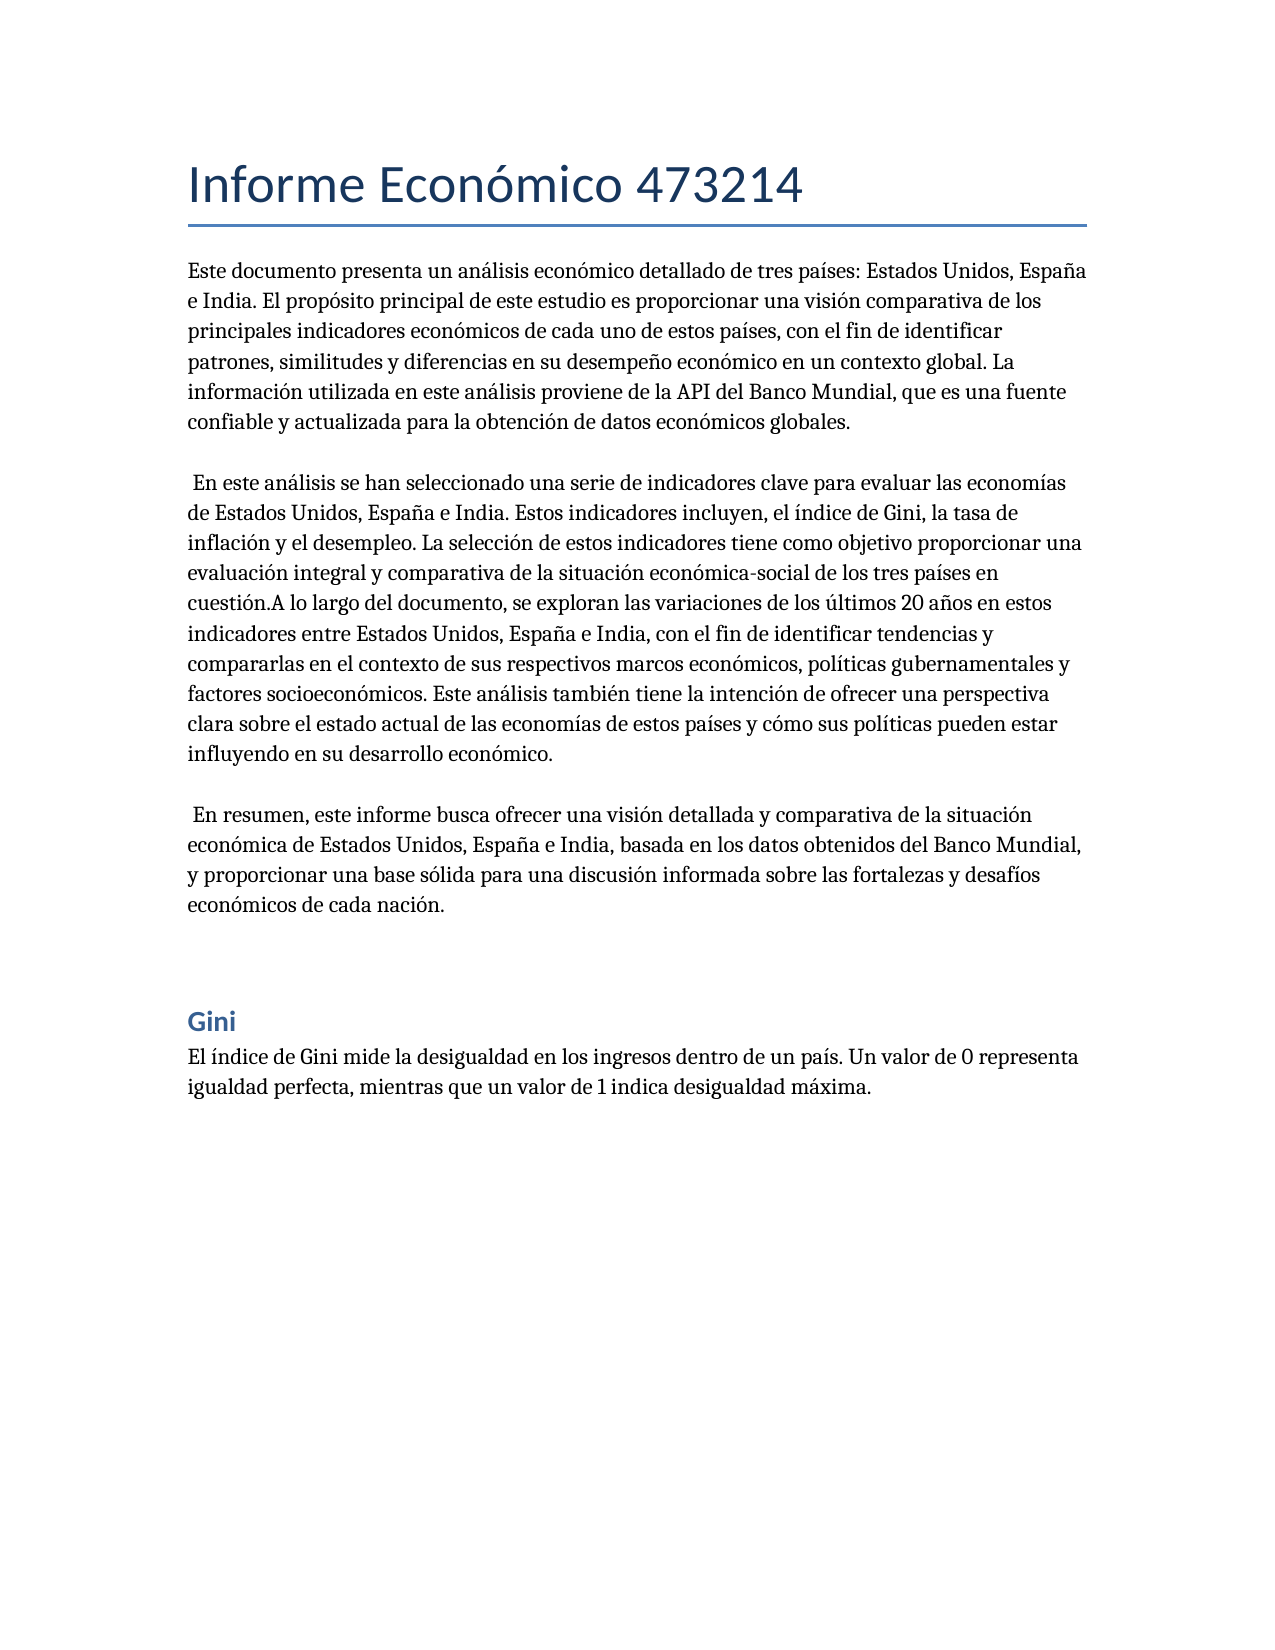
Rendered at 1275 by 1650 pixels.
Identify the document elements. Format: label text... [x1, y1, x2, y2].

title Informe Económico 473214 [187, 150, 1087, 227]
subtitle Gini [187, 1003, 1087, 1038]
text Este documento presenta un análisis económico detallado de tres países: Estados Unidos, España e India. El propósito principal de este estudio es proporcionar una visión comparativa de los principales indicadores económicos de cada uno de estos países, con el fin de identificar patrones, similitudes y diferencias en su desempeño económico en un contexto global. La información utilizada en este análisis proviene de la API del Banco Mundial, que es una fuente confiable y actualizada para la obtención de datos económicos globales. En este análisis se han seleccionado una serie de indicadores clave para evaluar las economías de Estados Unidos, España e India. Estos indicadores incluyen, el índice de Gini, la tasa de inflación y el desempleo. La selección de estos indicadores tiene como objetivo proporcionar una evaluación integral y comparativa de la situación económica-social de los tres países en cuestión.A lo largo del documento, se exploran las variaciones de los últimos 20 años en estos indicadores entre Estados Unidos, España e India, con el fin de identificar tendencias y compararlas en el contexto de sus respectivos marcos económicos, políticas gubernamentales y factores socioeconómicos. Este análisis también tiene la intención de ofrecer una perspectiva clara sobre el estado actual de las economías de estos países y cómo sus políticas pueden estar influyendo en su desarrollo económico. En resumen, este informe busca ofrecer una visión detallada y comparativa de la situación económica de Estados Unidos, España e India, basada en los datos obtenidos del Banco Mundial, y proporcionar una base sólida para una discusión informada sobre las fortalezas y desafíos económicos de cada nación. [187, 258, 1087, 949]
text El índice de Gini mide la desigualdad en los ingresos dentro de un país. Un valor de 0 representa igualdad perfecta, mientras que un valor de 1 indica desigualdad máxima. [187, 1043, 1087, 1100]
